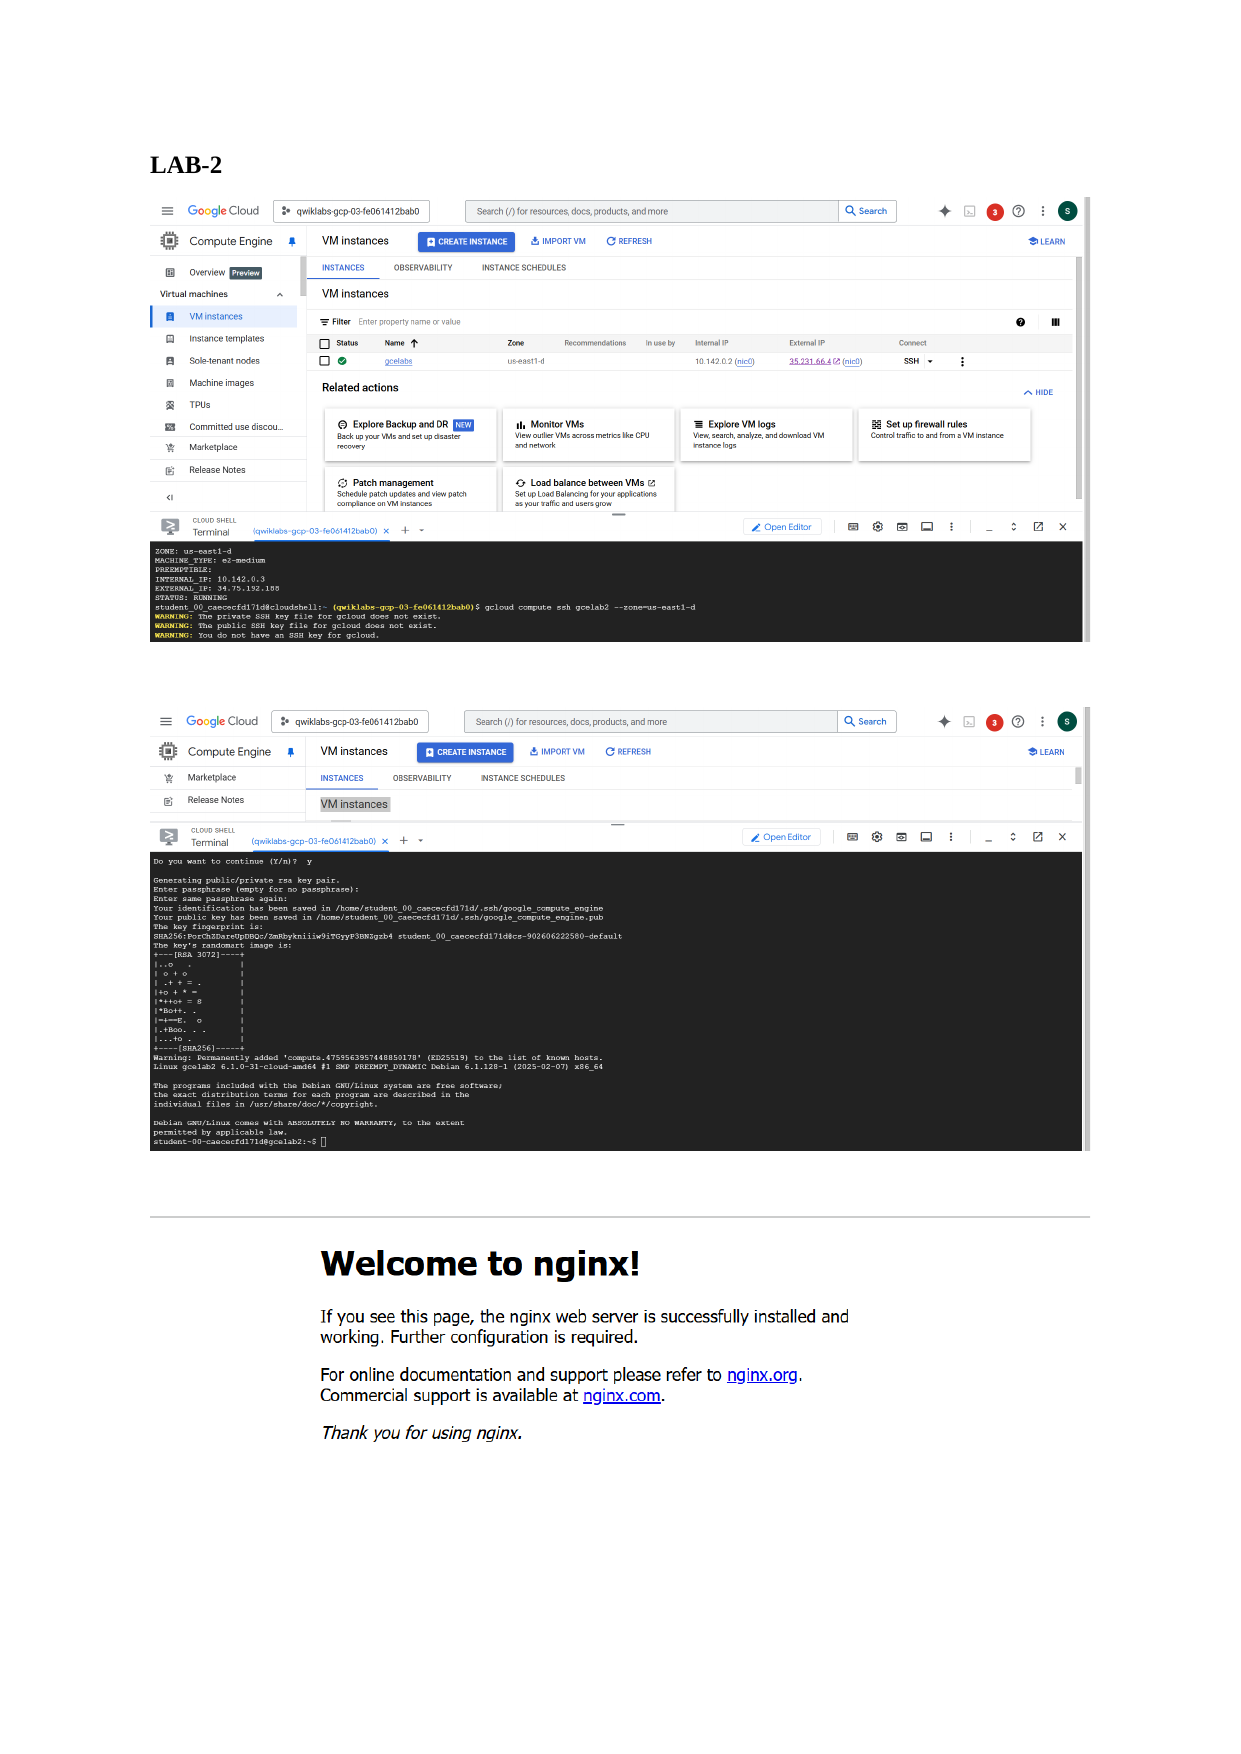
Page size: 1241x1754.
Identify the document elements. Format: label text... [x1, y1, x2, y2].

text LAB-2 [150, 150, 1090, 179]
picture [150, 707, 1091, 1151]
picture [150, 1216, 1091, 1501]
picture [150, 197, 1091, 642]
